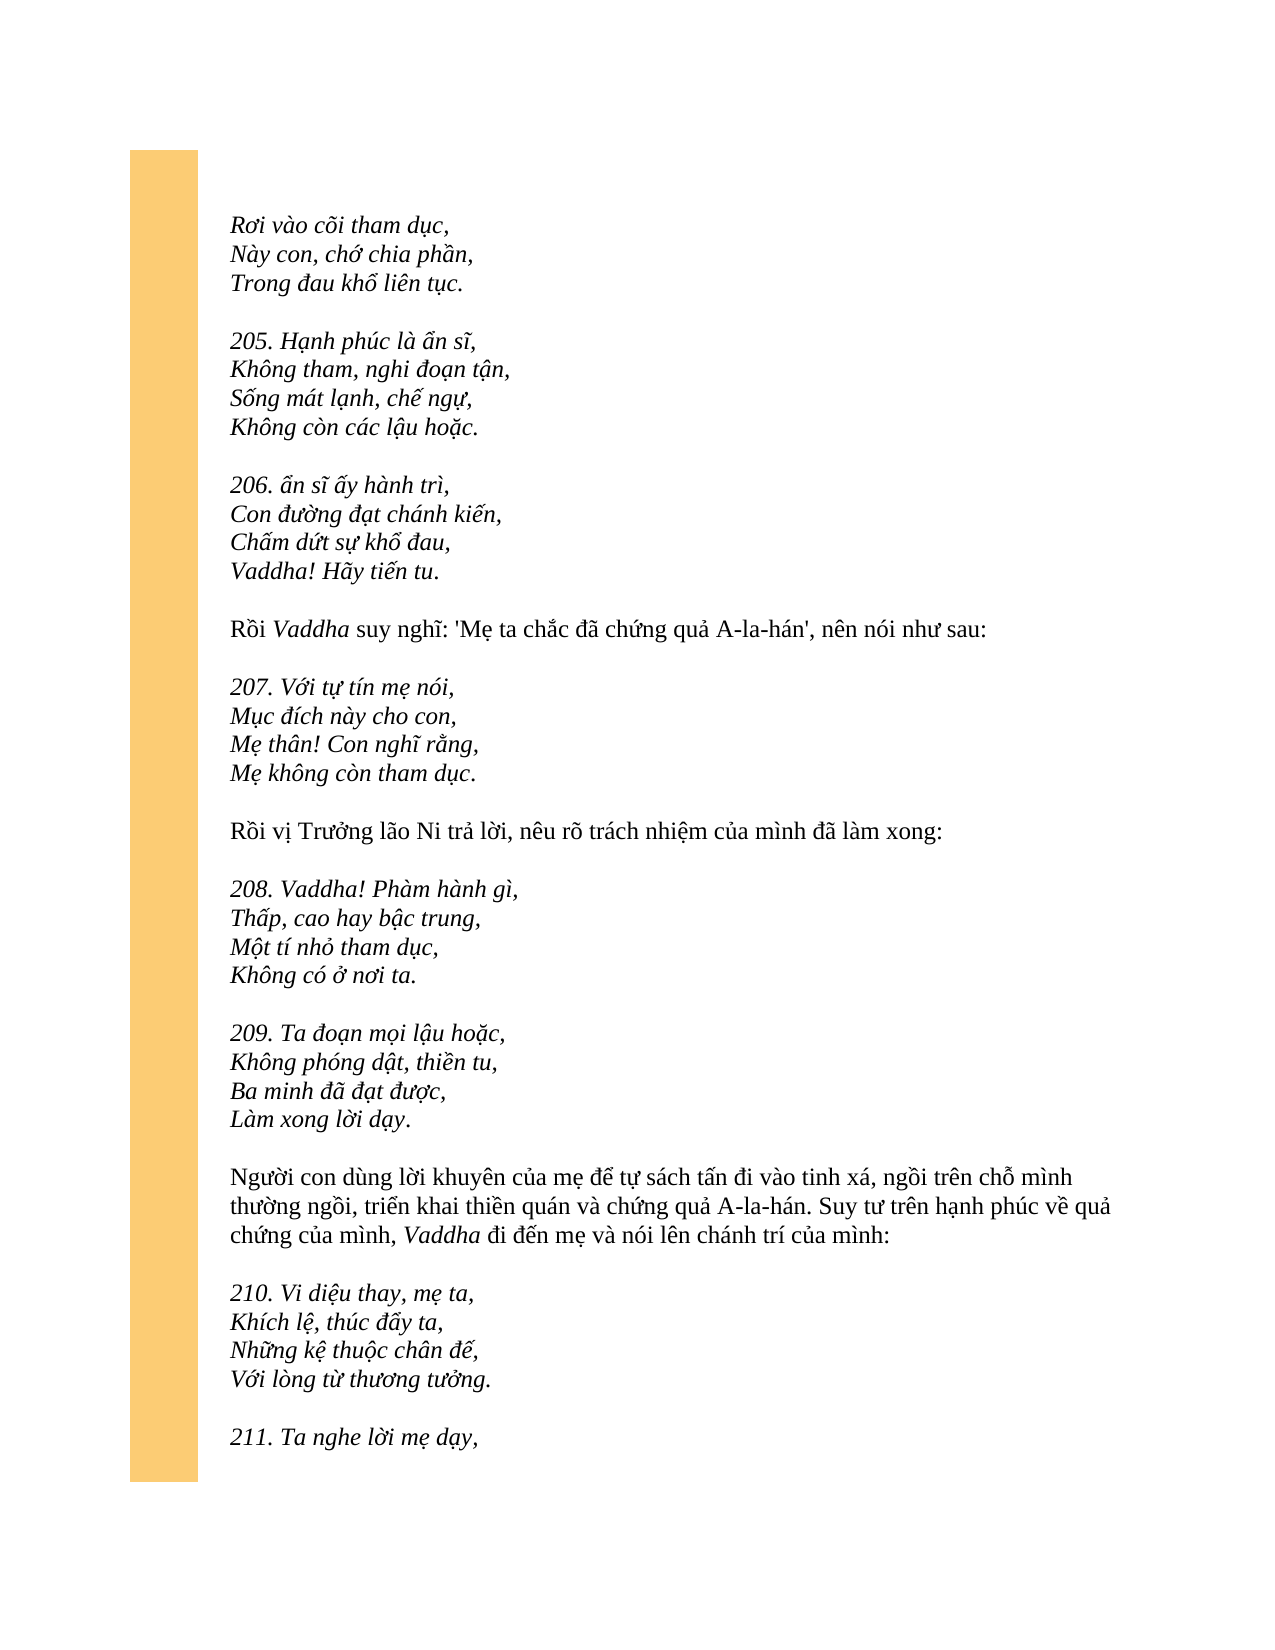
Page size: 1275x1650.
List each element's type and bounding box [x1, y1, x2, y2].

table_header [130, 150, 198, 1482]
table_header [199, 150, 1145, 1482]
